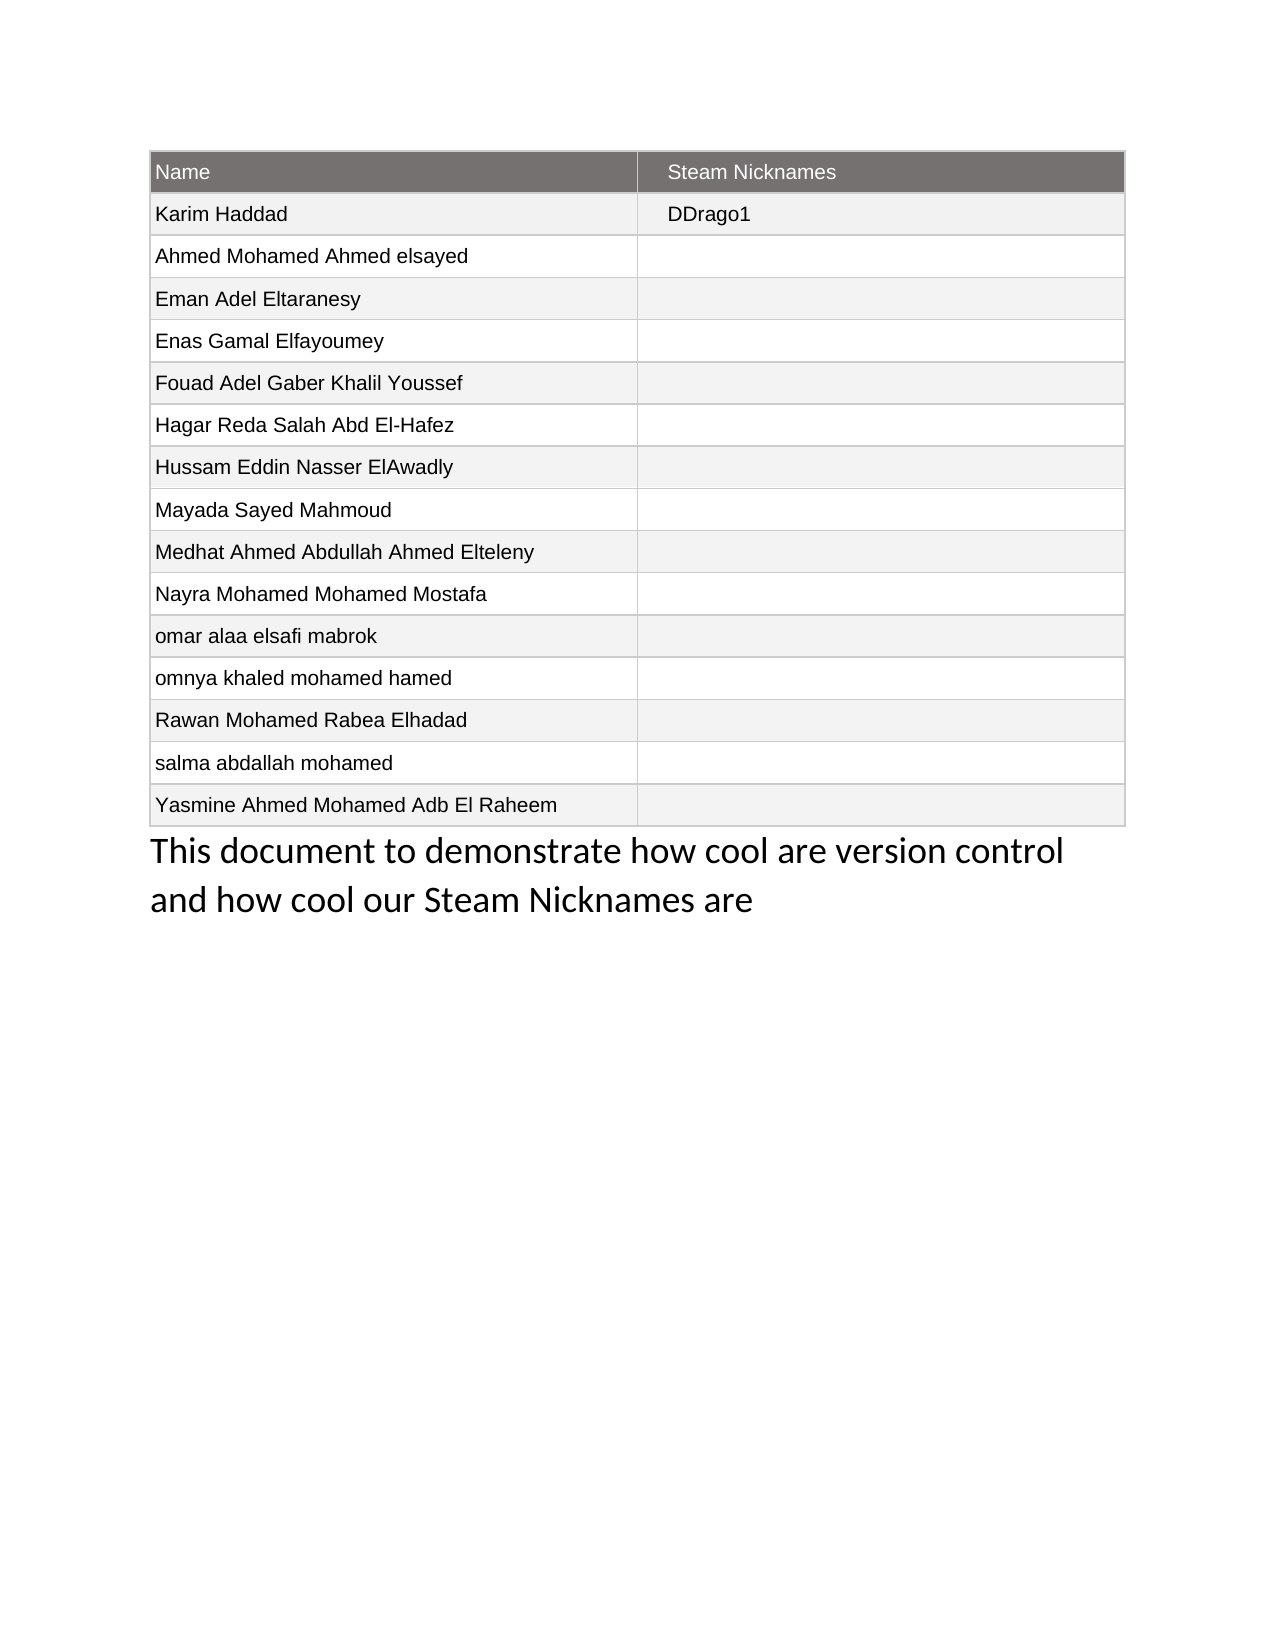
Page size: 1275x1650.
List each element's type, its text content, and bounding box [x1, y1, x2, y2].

table_cell omar alaa elsafi mabrok [151, 616, 637, 656]
table_cell Medhat Ahmed Abdullah Ahmed Elteleny [151, 531, 637, 572]
table_cell Karim Haddad [151, 194, 637, 234]
table_cell [638, 658, 1124, 698]
table_cell Rawan Mohamed Rabea Elhadad [151, 700, 637, 741]
table_cell [638, 363, 1124, 403]
table_header Steam Nicknames [638, 152, 1124, 192]
table_cell Yasmine Ahmed Mohamed Adb El Raheem [151, 785, 637, 825]
table_cell [638, 489, 1124, 530]
table_cell [638, 573, 1124, 614]
table_cell Ahmed Mohamed Ahmed elsayed [151, 236, 637, 277]
table_cell [638, 236, 1124, 277]
table_cell Enas Gamal Elfayoumey [151, 320, 637, 361]
text This document to demonstrate how cool are version control and how cool our Steam Nicknames are [150, 827, 1125, 922]
table_cell [638, 785, 1124, 825]
table_cell [638, 700, 1124, 741]
table_cell [638, 405, 1124, 445]
table_cell Fouad Adel Gaber Khalil Youssef [151, 363, 637, 403]
table_cell [638, 531, 1124, 572]
table_cell [638, 742, 1124, 783]
table_cell Hagar Reda Salah Abd El-Hafez [151, 405, 637, 445]
table_cell [638, 278, 1124, 319]
table_cell [638, 447, 1124, 487]
table_header Name [151, 152, 637, 192]
table_cell Nayra Mohamed Mohamed Mostafa [151, 573, 637, 614]
table_cell Mayada Sayed Mahmoud [151, 489, 637, 530]
table_cell Hussam Eddin Nasser ElAwadly [151, 447, 637, 487]
table_cell salma abdallah mohamed [151, 742, 637, 783]
table_cell Eman Adel Eltaranesy [151, 278, 637, 319]
table_cell DDrago1 [638, 194, 1124, 234]
table_cell [638, 320, 1124, 361]
table_cell [638, 616, 1124, 656]
table_cell omnya khaled mohamed hamed [151, 658, 637, 698]
